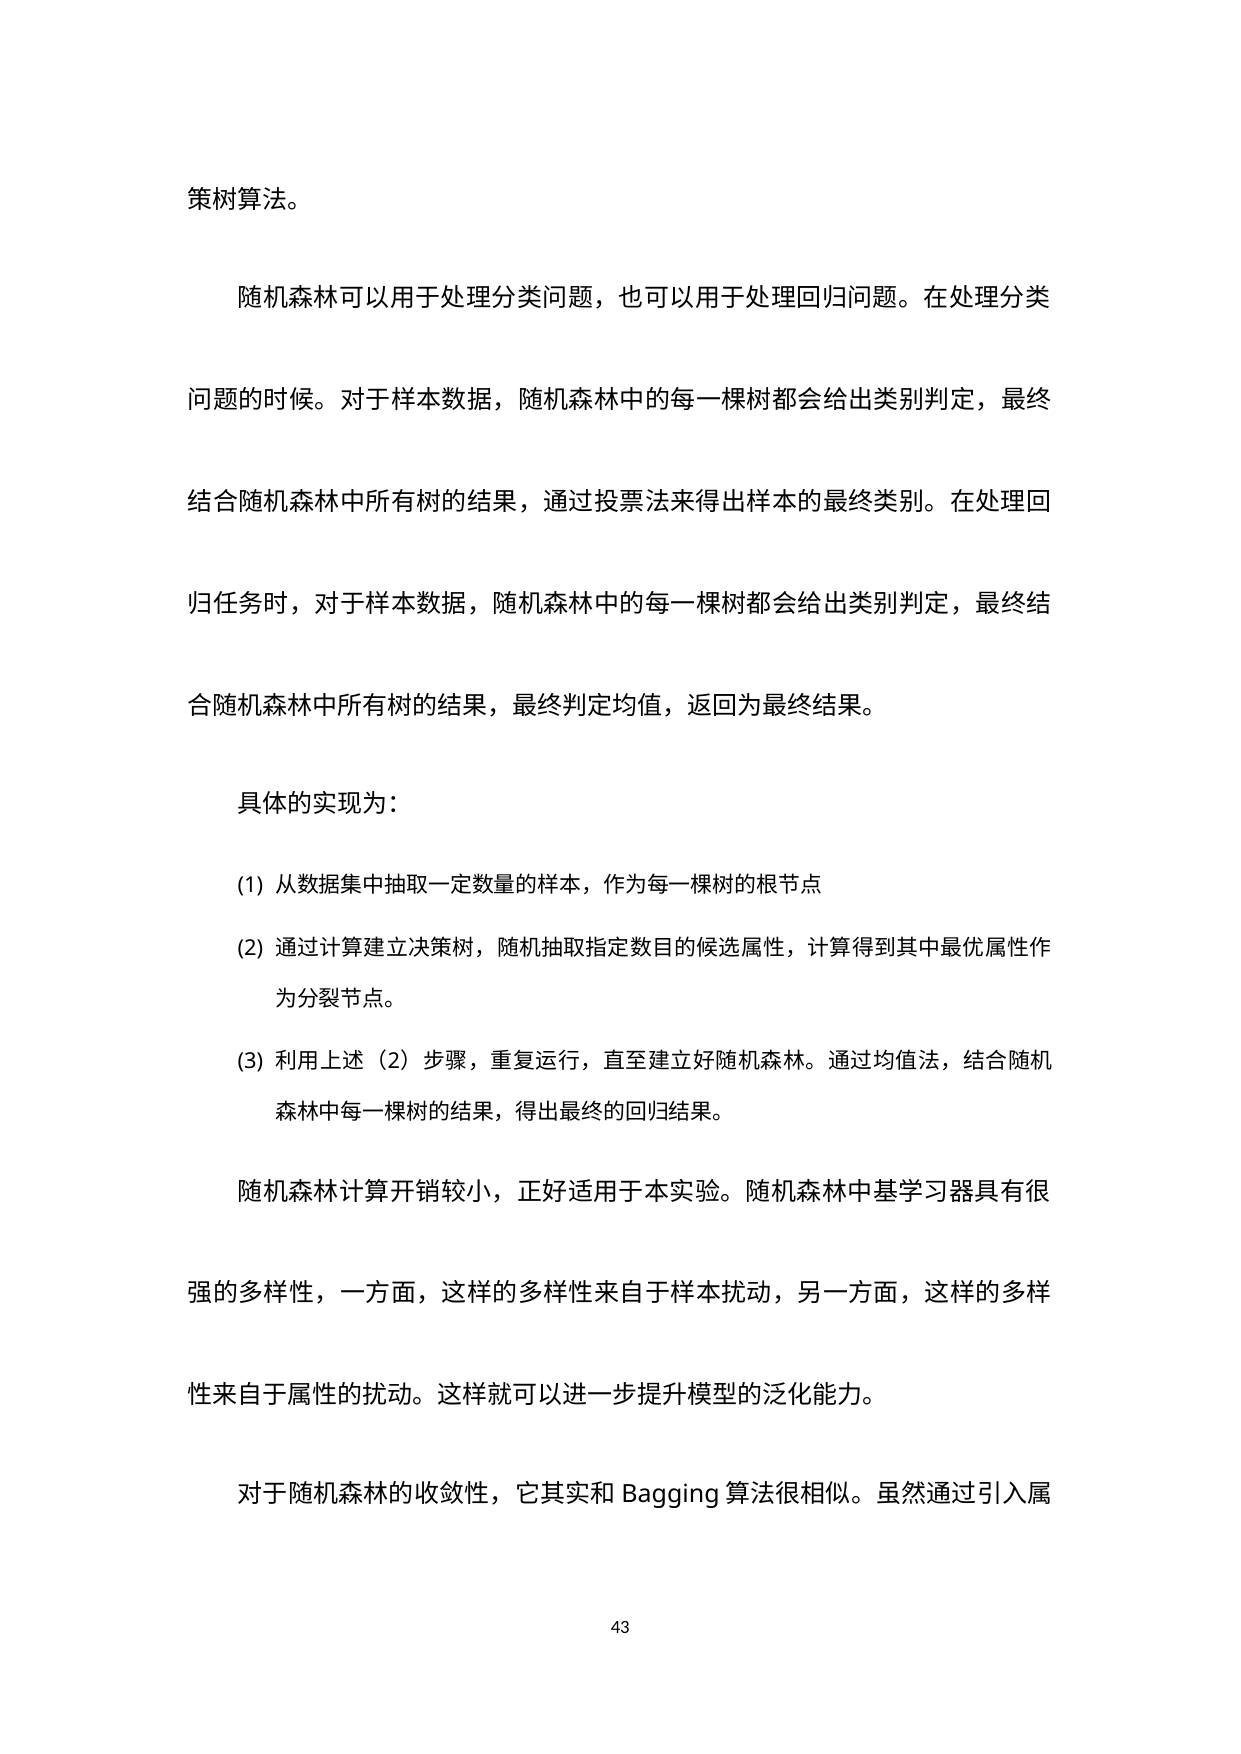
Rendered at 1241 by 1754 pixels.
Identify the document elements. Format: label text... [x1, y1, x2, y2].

text 具体的实现为： [187, 768, 1053, 836]
text 随机森林可以用于处理分类问题，也可以用于处理回归问题。在处理分类问题的时候。对于样本数据，随机森林中的每一棵树都会给出类别判定，最终结合随机森林中所有树的结果，通过投票法来得出样本的最终类别。在处理回归任务时，对于样本数据，随机森林中的每一棵树都会给出类别判定，最终结合随机森林中所有树的结果，最终判定均值，返回为最终结果。 [187, 262, 1053, 737]
text 随机森林计算开销较小，正好适用于本实验。随机森林中基学习器具有很强的多样性，一方面，这样的多样性来自于样本扰动，另一方面，这样的多样性来自于属性的扰动。这样就可以进一步提升模型的泛化能力。 [187, 1155, 1053, 1427]
list 利用上述（2）步骤，重复运行，直至建立好随机森林。通过均值法，结合随机森林中每一棵树的结果，得出最终的回归结果。 [237, 1042, 1053, 1127]
list 从数据集中抽取一定数量的样本，作为每一棵树的根节点 [237, 866, 1053, 900]
list 通过计算建立决策树，随机抽取指定数目的候选属性，计算得到其中最优属性作为分裂节点。 [237, 929, 1053, 1013]
text 对于随机森林的收敛性，它其实和Bagging算法很相似。虽然通过引入属性的扰动，个体学习器的能力在降低，但是随着学习器数量的增加，整体算法的泛化能力在增加，随即森林会收敛到更低的误差，具有较强的泛化能力。 [187, 1457, 1053, 1525]
